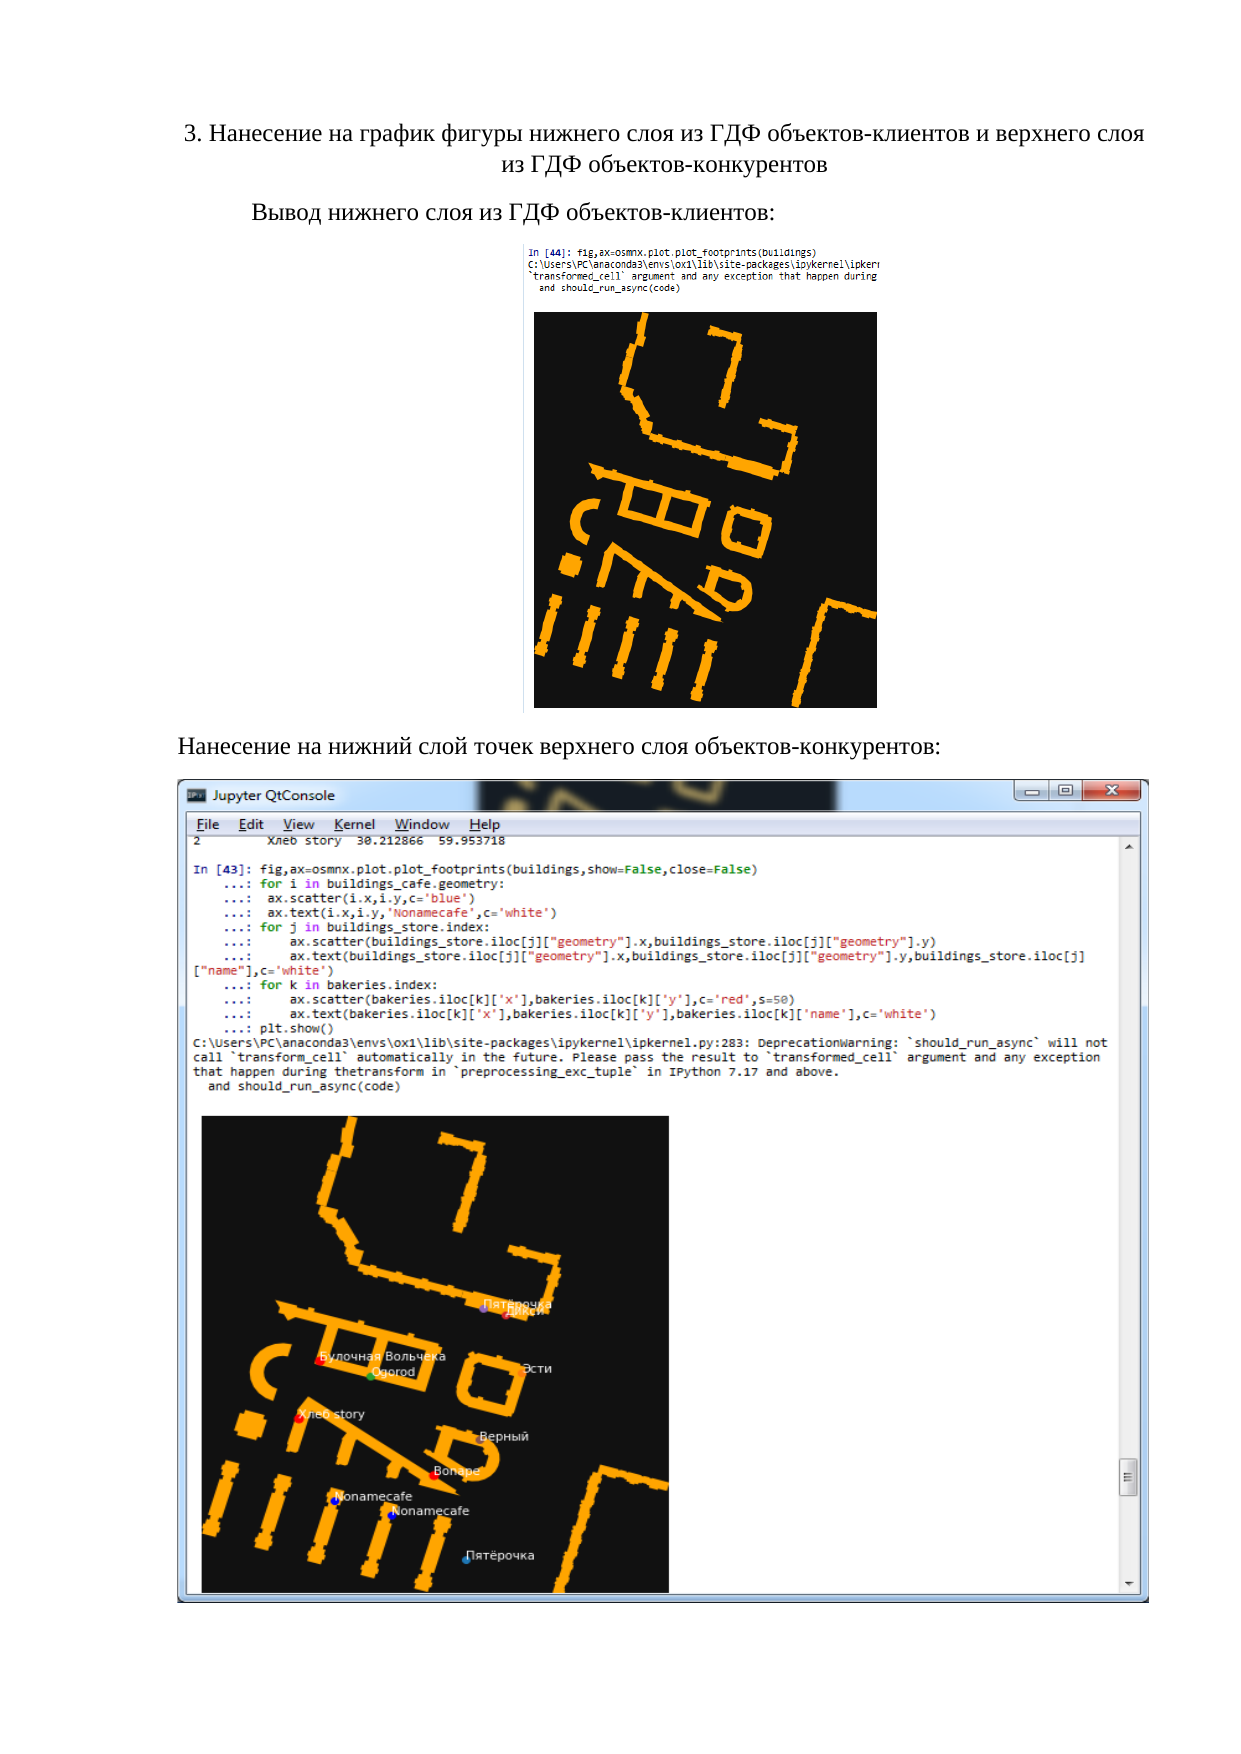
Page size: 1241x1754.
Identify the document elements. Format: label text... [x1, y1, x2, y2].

picture [177, 779, 1149, 1603]
text Вывод нижнего слоя из ГДФ объектов-клиентов: [177, 197, 1152, 226]
text 3. Нанесение на график фигуры нижнего слоя из ГДФ объектов-клиентов и верхнего слоя из ГДФ объектов-конкурентов [177, 118, 1152, 178]
picture [523, 244, 880, 713]
text Нанесение на нижний слой точек верхнего слоя объектов-конкурентов: [177, 731, 1152, 760]
